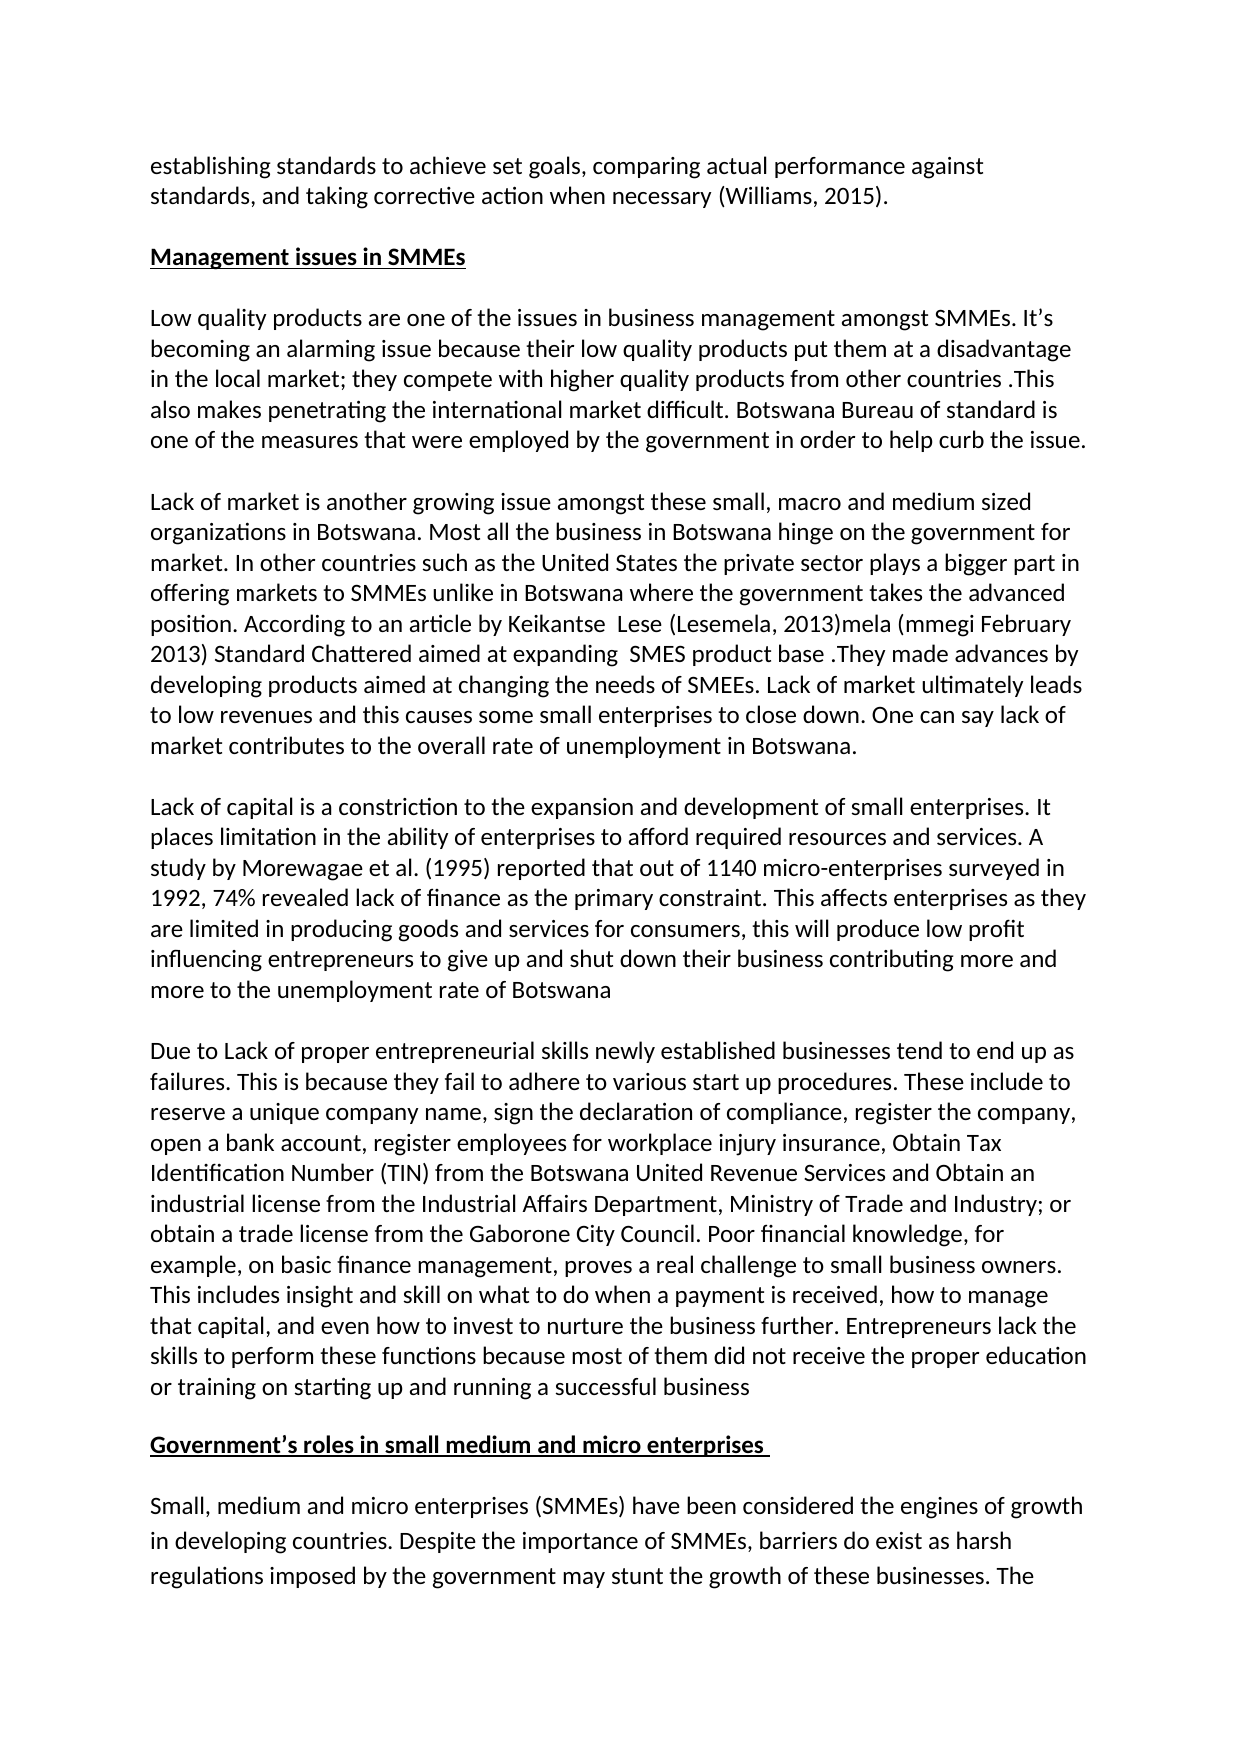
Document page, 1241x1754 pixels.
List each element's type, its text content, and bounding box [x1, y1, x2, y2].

text Government’s roles in small medium and micro enterprises [150, 1429, 1090, 1460]
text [150, 1490, 1090, 1591]
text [150, 150, 1090, 211]
text Due to Lack of proper entrepreneurial skills newly established businesses tend to end up as failures. This is because they fail to adhere to various start up procedures. These include to reserve a unique company name, sign the declaration of compliance, register the company, open a bank account, register employees for workplace injury insurance, Obtain Tax Identification Number (TIN) from the Botswana United Revenue Services and Obtain an industrial license from the Industrial Affairs Department, Ministry of Trade and Industry; or obtain a trade license from the Gaborone City Council. Poor financial knowledge, for example, on basic finance management, proves a real challenge to small business owners. This includes insight and skill on what to do when a payment is received, how to manage that capital, and even how to invest to nurture the business further. Entrepreneurs lack the skills to perform these functions because most of them did not receive the proper education or training on starting up and running a successful business [150, 1035, 1090, 1401]
text Lack of capital is a constriction to the expansion and development of small enterprises. It places limitation in the ability of enterprises to afford required resources and services. A study by Morewagae et al. (1995) reported that out of 1140 micro-enterprises surveyed in 1992, 74% revealed lack of finance as the primary constraint. This affects enterprises as they are limited in producing goods and services for consumers, this will produce low profit influencing entrepreneurs to give up and shut down their business contributing more and more to the unemployment rate of Botswana [150, 791, 1090, 1004]
text Management issues in SMMEs [150, 242, 1090, 272]
text Lack of market is another growing issue amongst these small, macro and medium sized organizations in Botswana. Most all the business in Botswana hinge on the government for market. In other countries such as the United States the private sector plays a bigger part in offering markets to SMMEs unlike in Botswana where the government takes the advanced position. According to an article by Keikantse Lesemela (mmegi February 2013) Standard Chattered aimed at expanding SMES product base .They made advances by developing products aimed at changing the needs of SMEEs. Lack of market ultimately leads to low revenues and this causes some small enterprises to close down. One can say lack of market contributes to the overall rate of unemployment in Botswana. [150, 486, 1090, 760]
text Low quality products are one of the issues in business management amongst SMMEs. It’s becoming an alarming issue because their low quality products put them at a disadvantage in the local market; they compete with higher quality products from other countries .This also makes penetrating the international market difficult. Botswana Bureau of standard is one of the measures that were employed by the government in order to help curb the issue. [150, 303, 1090, 455]
